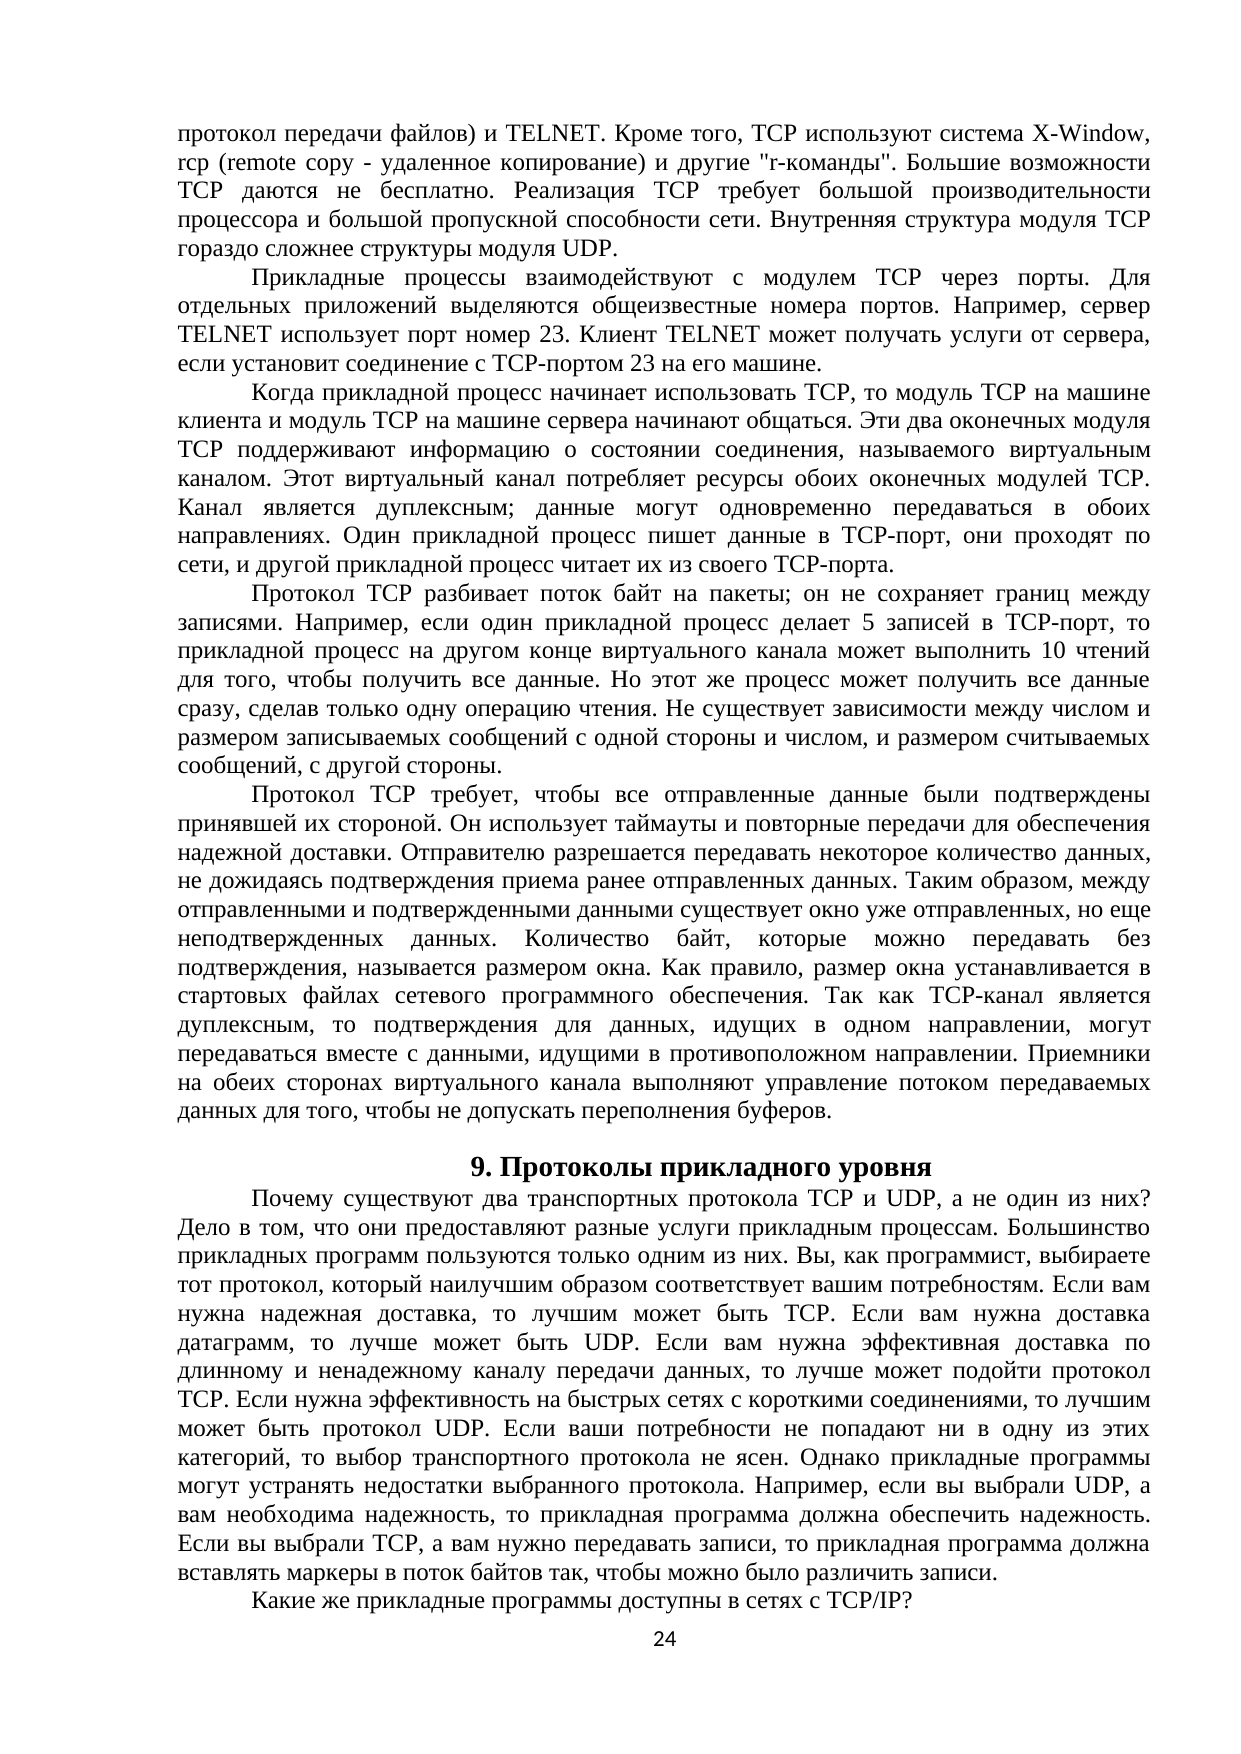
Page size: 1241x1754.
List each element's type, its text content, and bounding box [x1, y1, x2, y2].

text Протокол TCP требует, чтобы все отправленные данные были подтверждены принявшей их стороной. Он использует таймауты и повторные передачи для обеспечения надежной доставки. Отправителю разрешается передавать некоторое количество данных, не дожидаясь подтверждения приема ранее отправленных данных. Таким образом, между отправленными и подтвержденными данными существует окно уже отправленных, но еще неподтвержденных данных. Количество байт, которые можно передавать без подтверждения, называется размером окна. Как правило, размер окна устанавливается в стартовых файлах сетевого программного обеспечения. Так как TCP-канал является дуплексным, то подтверждения для данных, идущих в одном направлении, могут передаваться вместе с данными, идущими в противоположном направлении. Приемники на обеих сторонах виртуального канала выполняют управление потоком передаваемых данных для того, чтобы не допускать переполнения буферов. [177, 779, 1152, 1124]
text Почему существуют два транспортных протокола TCP и UDP, а не один из них? Дело в том, что они предоставляют разные услуги прикладным процессам. Большинство прикладных программ пользуются только одним из них. Вы, как программист, выбираете тот протокол, который наилучшим образом соответствует вашим потребностям. Если вам нужна надежная доставка, то лучшим может быть TCP. Если вам нужна доставка датаграмм, то лучше может быть UDP. Если вам нужна эффективная доставка по длинному и ненадежному каналу передачи данных, то лучше может подойти протокол TCP. Если нужна эффективность на быстрых сетях с короткими соединениями, то лучшим может быть протокол UDP. Если ваши потребности не попадают ни в одну из этих категорий, то выбор транспортного протокола не ясен. Однако прикладные программы могут устранять недостатки выбранного протокола. Например, если вы выбрали UDP, а вам необходима надежность, то прикладная программа должна обеспечить надежность. Если вы выбрали TCP, а вам нужно передавать записи, то прикладная программа должна вставлять маркеры в поток байтов так, чтобы можно было различить записи. [177, 1183, 1152, 1585]
text Прикладные процессы взаимодействуют с модулем TCP через порты. Для отдельных приложений выделяются общеизвестные номера портов. Например, сервер TELNET использует порт номер 23. Клиент TELNET может получать услуги от сервера, если установит соединение с TCP-портом 23 на его машине. [177, 262, 1152, 377]
text Протокол TCP разбивает поток байт на пакеты; он не сохраняет границ между записями. Например, если один прикладной процесс делает 5 записей в TCP-порт, то прикладной процесс на другом конце виртуального канала может выполнить 10 чтений для того, чтобы получить все данные. Но этот же процесс может получить все данные сразу, сделав только одну операцию чтения. Не существует зависимости между числом и размером записываемых сообщений с одной стороны и числом, и размером считываемых сообщений, с другой стороны. [177, 578, 1152, 779]
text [177, 118, 1152, 262]
text Когда прикладной процесс начинает использовать TCP, то модуль TCP на машине клиента и модуль TCP на машине сервера начинают общаться. Эти два оконечных модуля TCP поддерживают информацию о состоянии соединения, называемого виртуальным каналом. Этот виртуальный канал потребляет ресурсы обоих оконечных модулей TCP. Канал является дуплексным; данные могут одновременно передаваться в обоих направлениях. Один прикладной процесс пишет данные в TCP-порт, они проходят по сети, и другой прикладной процесс читает их из своего TCP-порта. [177, 377, 1152, 578]
subtitle 9. Протоколы прикладного уровня [177, 1149, 1152, 1183]
text Какие же прикладные программы доступны в сетях с TCP/IP? [177, 1585, 1152, 1614]
